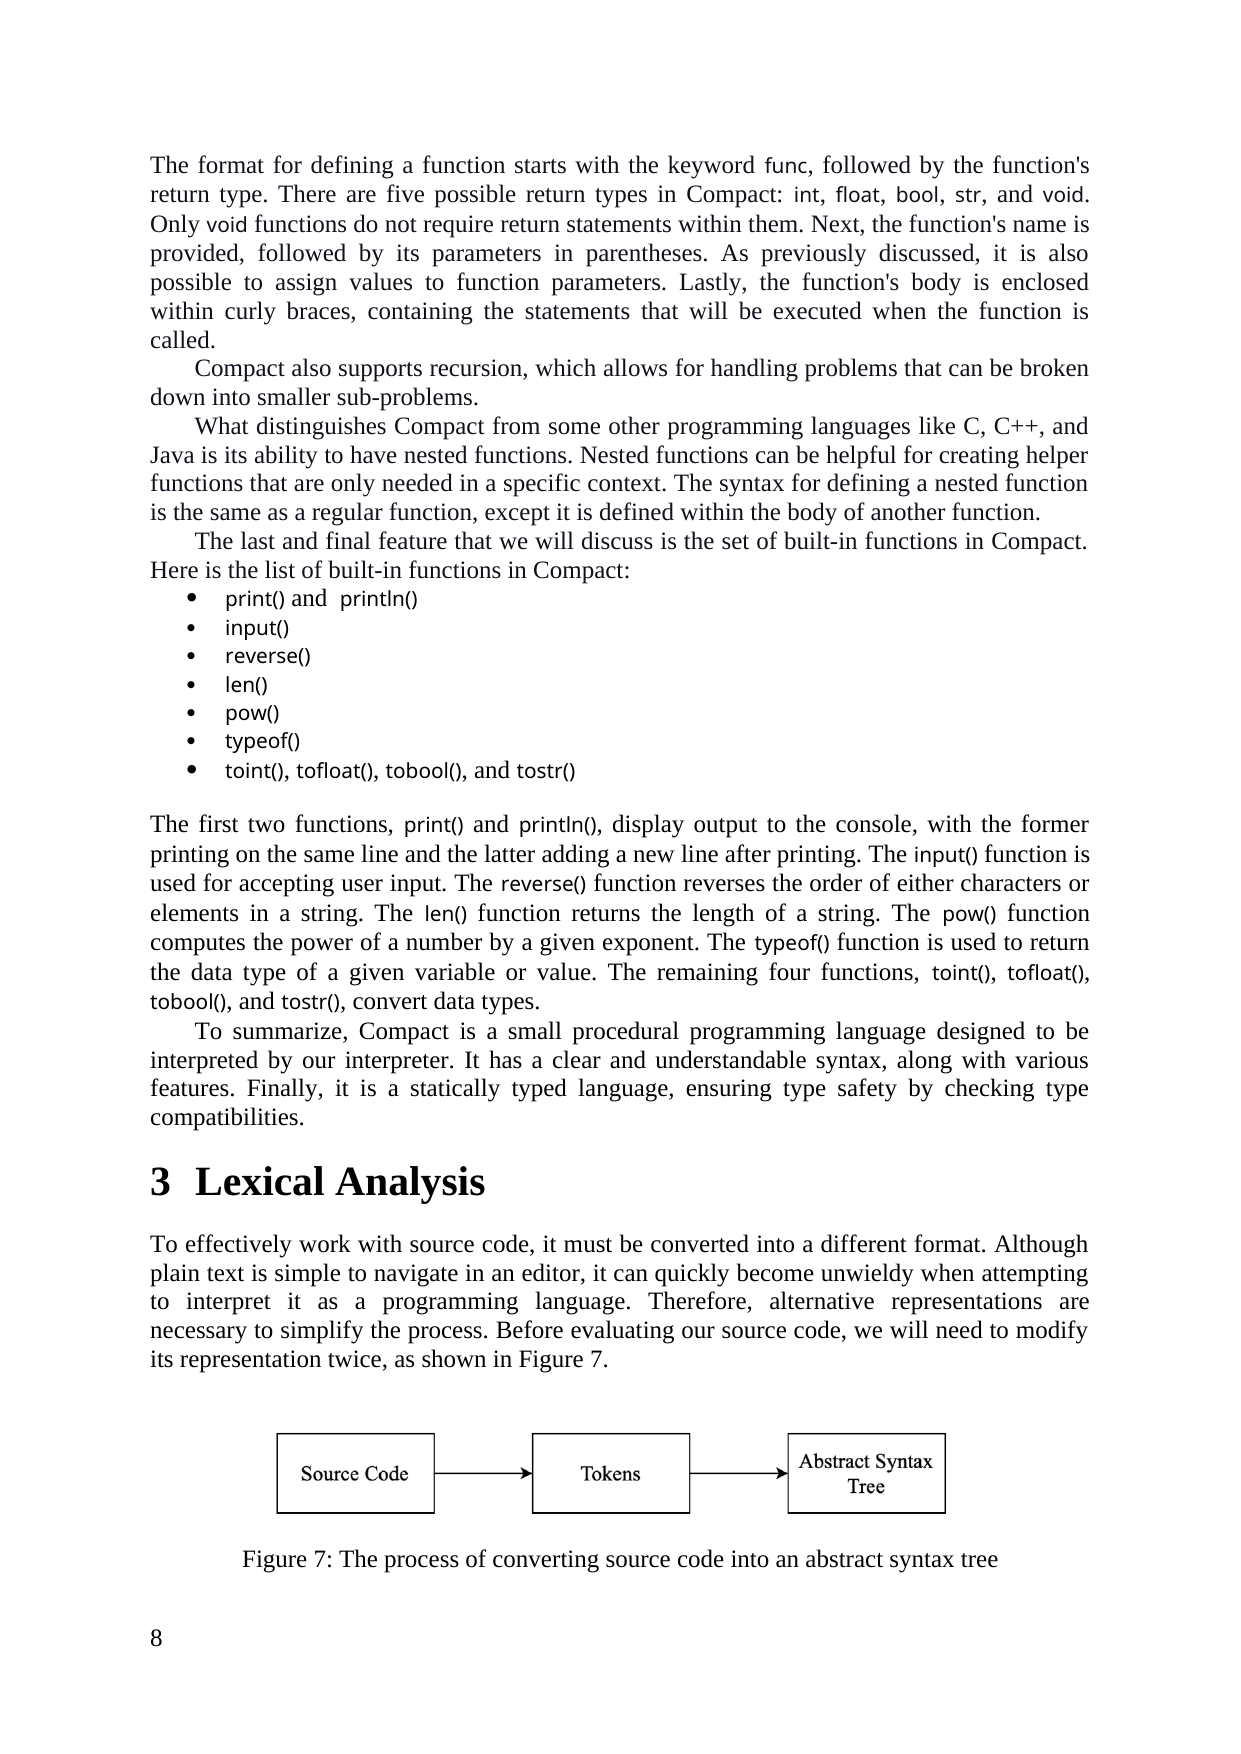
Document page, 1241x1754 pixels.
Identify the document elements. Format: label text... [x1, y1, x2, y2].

list typeof() [187, 727, 1090, 755]
text Figure 7: The process of converting source code into an abstract syntax tree [150, 1544, 1090, 1573]
text To effectively work with source code, it must be converted into a different format. Although plain text is simple to navigate in an editor, it can quickly become unwieldy when attempting to interpret it as a programming language. Therefore, alternative representations are necessary to simplify the process. Before evaluating our source code, we will need to modify its representation twice, as shown in Figure 7. [150, 1229, 1090, 1373]
text Compact also supports recursion, which allows for handling problems that can be broken down into smaller sub-problems. [150, 353, 1090, 411]
picture [259, 1397, 981, 1545]
list pow() [187, 698, 1090, 727]
subtitle Lexical Analysis [150, 1156, 1090, 1204]
text The last and final feature that we will discuss is the set of built-in functions in Compact. Here is the list of built-in functions in Compact: [150, 526, 1090, 583]
list toint(), tofloat(), tobool(), and tostr() [187, 755, 1090, 784]
text To summarize, Compact is a small procedural programming language designed to be interpreted by our interpreter. It has a clear and understandable syntax, along with various features. Finally, it is a statically typed language, ensuring type safety by checking type compatibilities. [150, 1016, 1090, 1131]
text What distinguishes Compact from some other programming languages like C, C++, and Java is its ability to have nested functions. Nested functions can be helpful for creating helper functions that are only needed in a specific context. The syntax for defining a nested function is the same as a regular function, except it is defined within the body of another function. [150, 411, 1090, 526]
text The first two functions, print() and println(), display output to the console, with the former printing on the same line and the latter adding a new line after printing. The input() function is used for accepting user input. The reverse() function reverses the order of either characters or elements in a string. The len() function returns the length of a string. The pow() function computes the power of a number by a given exponent. The typeof() function is used to return the data type of a given variable or value. The remaining four functions, toint(), tofloat(), tobool(), and tostr(), convert data types. [150, 809, 1090, 1016]
list print() and println() [187, 583, 1090, 613]
list len() [187, 670, 1090, 698]
text The format for defining a function starts with the keyword func, followed by the function's return type. There are five possible return types in Compact: int, float, bool, str, and void. Only void functions do not require return statements within them. Next, the function's name is provided, followed by its parameters in parentheses. As previously discussed, it is also possible to assign values to function parameters. Lastly, the function's body is enclosed within curly braces, containing the statements that will be executed when the function is called. [150, 150, 1090, 353]
list input() [187, 613, 1090, 641]
list reverse() [187, 641, 1090, 670]
